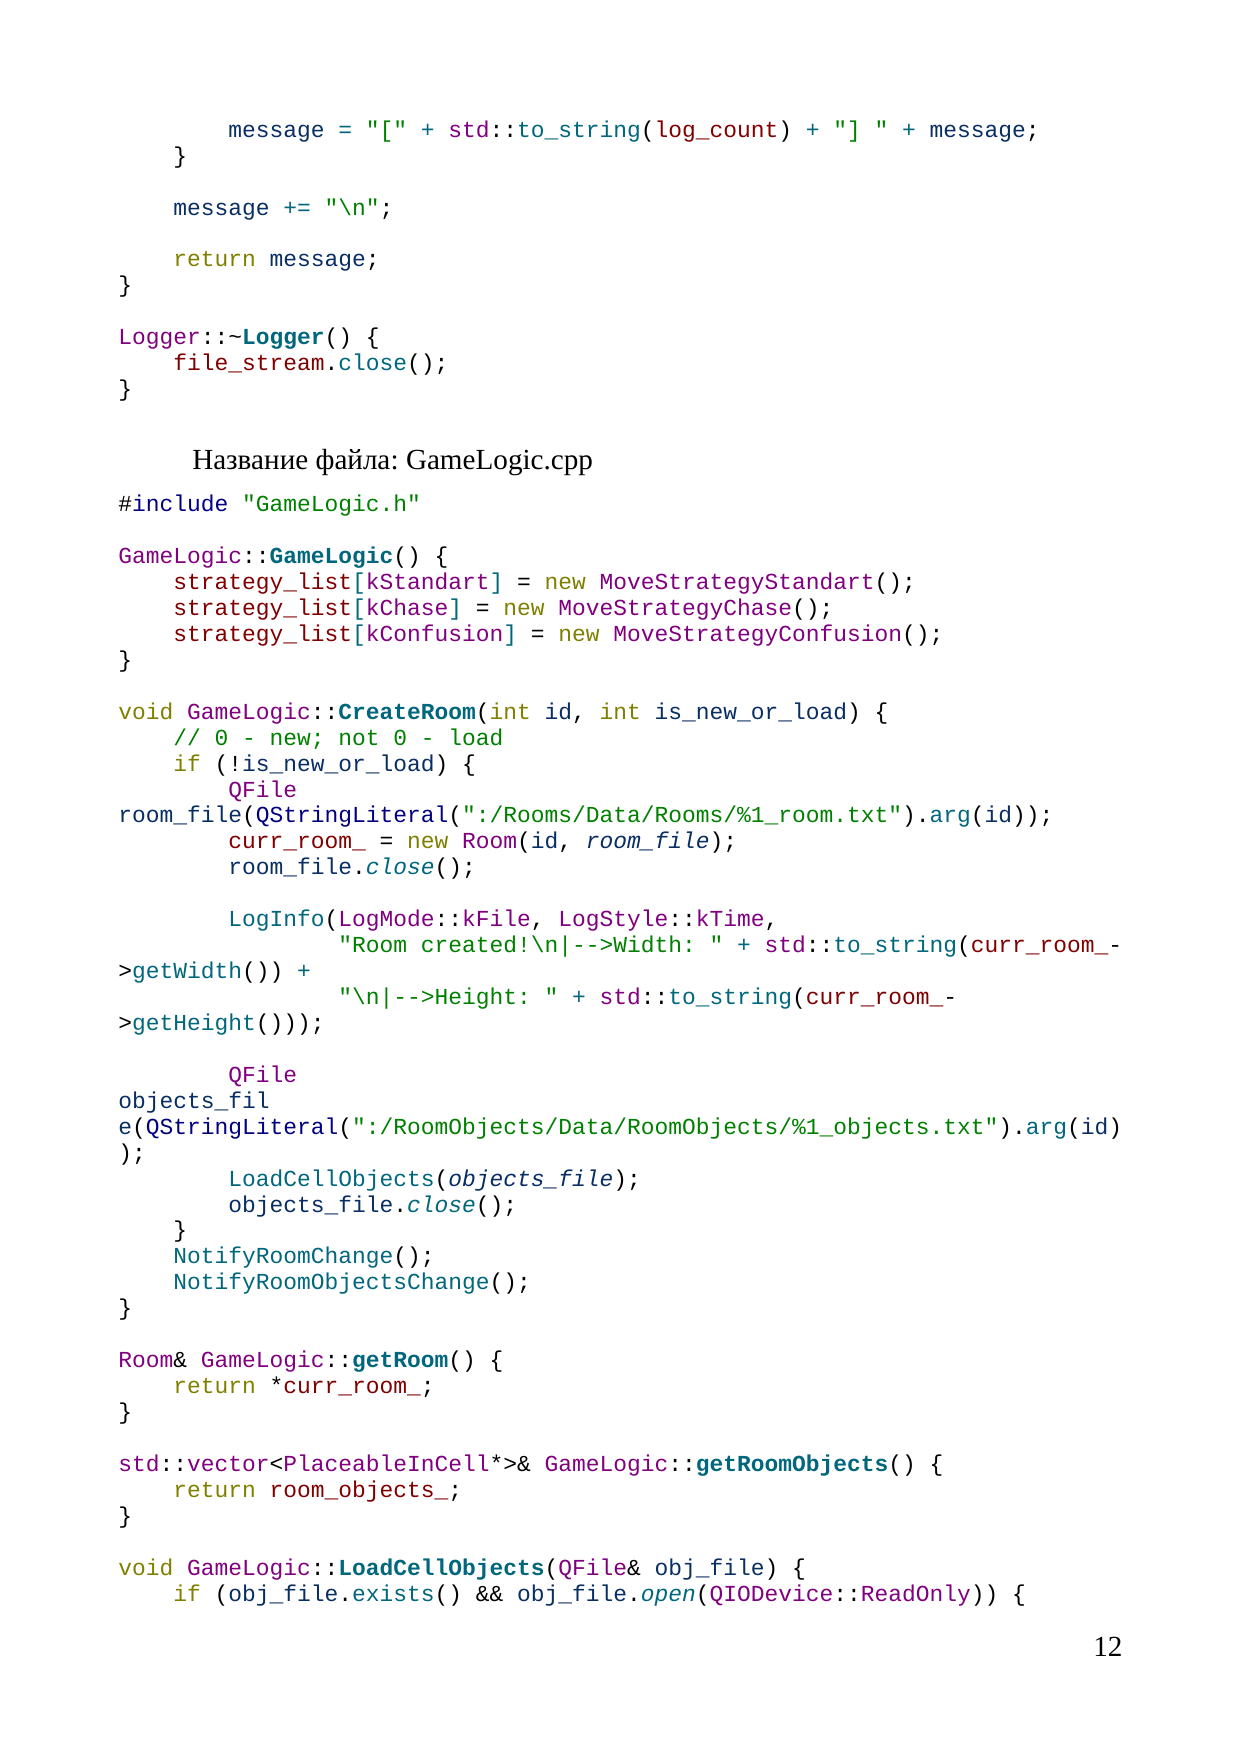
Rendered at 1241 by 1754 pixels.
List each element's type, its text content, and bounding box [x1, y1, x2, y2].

text room_file.close(); [118, 856, 1122, 882]
text GameLogic::GameLogic() { [118, 544, 1122, 570]
text "Room created!\n|-->Width: " + std::to_string(curr_room_->getWidth()) + [118, 933, 1122, 985]
text std::vector<PlaceableInCell*>& GameLogic::getRoomObjects() { [118, 1452, 1122, 1478]
text strategy_list[kStandart] = new MoveStrategyStandart(); [118, 570, 1122, 596]
text LoadCellObjects(objects_file); [118, 1167, 1122, 1193]
text QFile objects_file(QStringLiteral(":/RoomObjects/Data/RoomObjects/%1_objects.txt").arg(id)); [118, 1063, 1122, 1167]
text #include "GameLogic.h" [118, 493, 1122, 518]
text strategy_list[kConfusion] = new MoveStrategyConfusion(); [118, 622, 1122, 648]
text curr_room_ = new Room(id, room_file); [118, 830, 1122, 856]
text } [118, 1219, 1122, 1245]
text if (obj_file.exists() && obj_file.open(QIODevice::ReadOnly)) { [118, 1582, 1122, 1608]
text Logger::~Logger() { [118, 326, 1122, 352]
text QFile room_file(QStringLiteral(":/Rooms/Data/Rooms/%1_room.txt").arg(id)); [118, 778, 1122, 830]
text } [118, 1297, 1122, 1323]
text void GameLogic::CreateRoom(int id, int is_new_or_load) { [118, 700, 1122, 726]
text strategy_list[kChase] = new MoveStrategyChase(); [118, 596, 1122, 622]
text message = "[" + std::to_string(log_count) + "] " + message; [118, 118, 1122, 144]
text } [118, 648, 1122, 674]
text NotifyRoomChange(); [118, 1245, 1122, 1271]
text file_stream.close(); [118, 352, 1122, 377]
text return message; [118, 248, 1122, 274]
text void GameLogic::LoadCellObjects(QFile& obj_file) { [118, 1556, 1122, 1582]
text return *curr_room_; [118, 1374, 1122, 1400]
text if (!is_new_or_load) { [118, 752, 1122, 778]
text message += "\n"; [118, 196, 1122, 222]
text Room& GameLogic::getRoom() { [118, 1348, 1122, 1374]
text } [118, 1504, 1122, 1530]
text } [118, 274, 1122, 300]
text NotifyRoomObjectsChange(); [118, 1271, 1122, 1297]
text } [118, 1400, 1122, 1426]
text "\n|-->Height: " + std::to_string(curr_room_->getHeight())); [118, 985, 1122, 1037]
text } [118, 377, 1122, 403]
text Название файла: GameLogic.cpp [118, 442, 1122, 476]
text // 0 - new; not 0 - load [118, 726, 1122, 752]
text } [118, 144, 1122, 170]
text LogInfo(LogMode::kFile, LogStyle::kTime, [118, 908, 1122, 933]
text return room_objects_; [118, 1478, 1122, 1504]
text objects_file.close(); [118, 1193, 1122, 1219]
